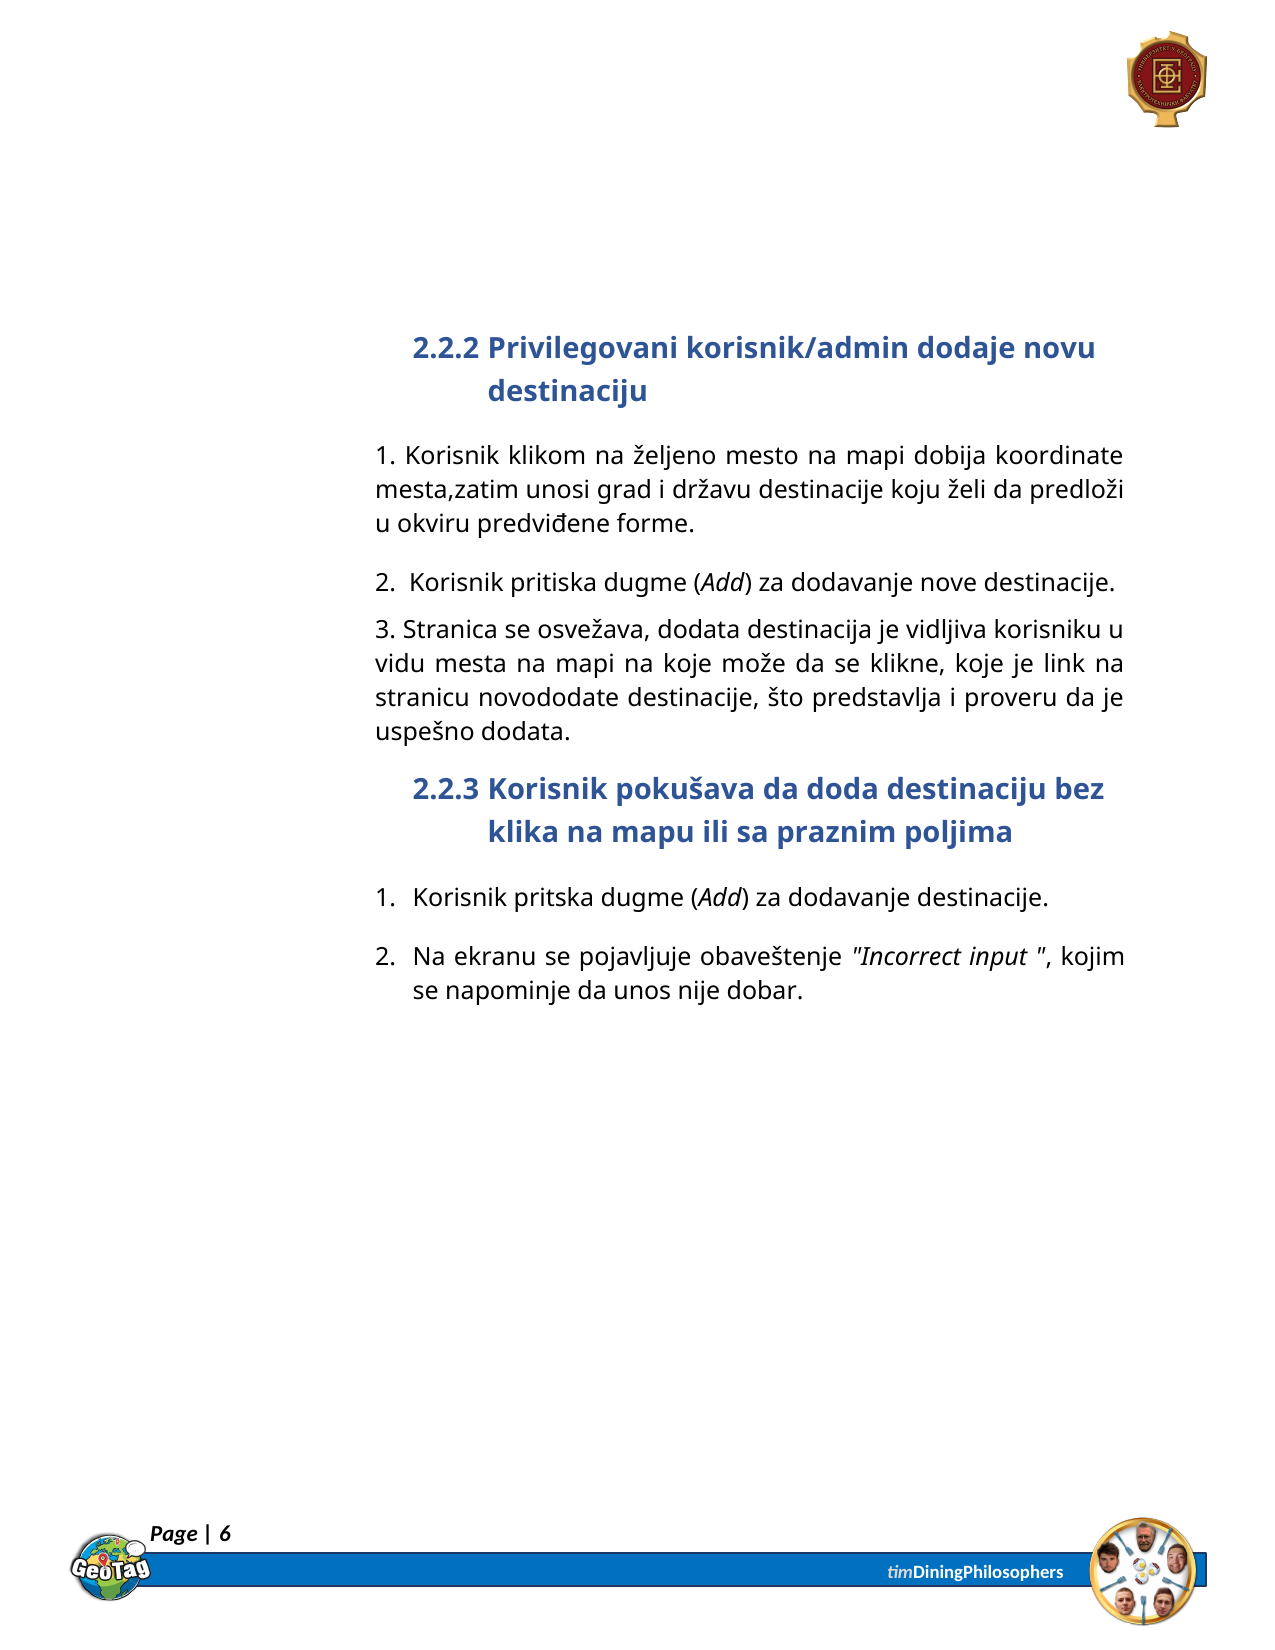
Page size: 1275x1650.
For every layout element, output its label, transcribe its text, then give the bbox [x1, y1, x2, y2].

list Korisnik pokušava da doda destinaciju bez klika na mapu ili sa praznim poljima [412, 769, 1125, 851]
picture [1087, 1515, 1198, 1628]
text 2. Korisnik pritiska dugme (Add) za dodavanje nove destinacije. [375, 565, 1125, 599]
list Na ekranu se pojavljuje obaveštenje "Incorrect input ", kojim se napominje da unos nije dobar. [375, 938, 1125, 1006]
text 1. Korisnik klikom na željeno mesto na mapi dobija koordinate mesta,zatim unosi grad i državu destinacije koju želi da predloži u okviru predviđene forme. [375, 438, 1125, 540]
text 3. Stranica se osvežava, dodata destinacija je vidljiva korisniku u vidu mesta na mapi na koje može da se klikne, koje je link na stranicu novododate destinacije, što predstavlja i proveru da je uspešno dodata. [375, 612, 1125, 748]
list Privilegovani korisnik/admin dodaje novu destinaciju [412, 327, 1125, 410]
picture [1123, 28, 1211, 130]
picture [62, 1524, 158, 1610]
list Korisnik pritska dugme (Add) za dodavanje destinacije. [375, 879, 1125, 913]
